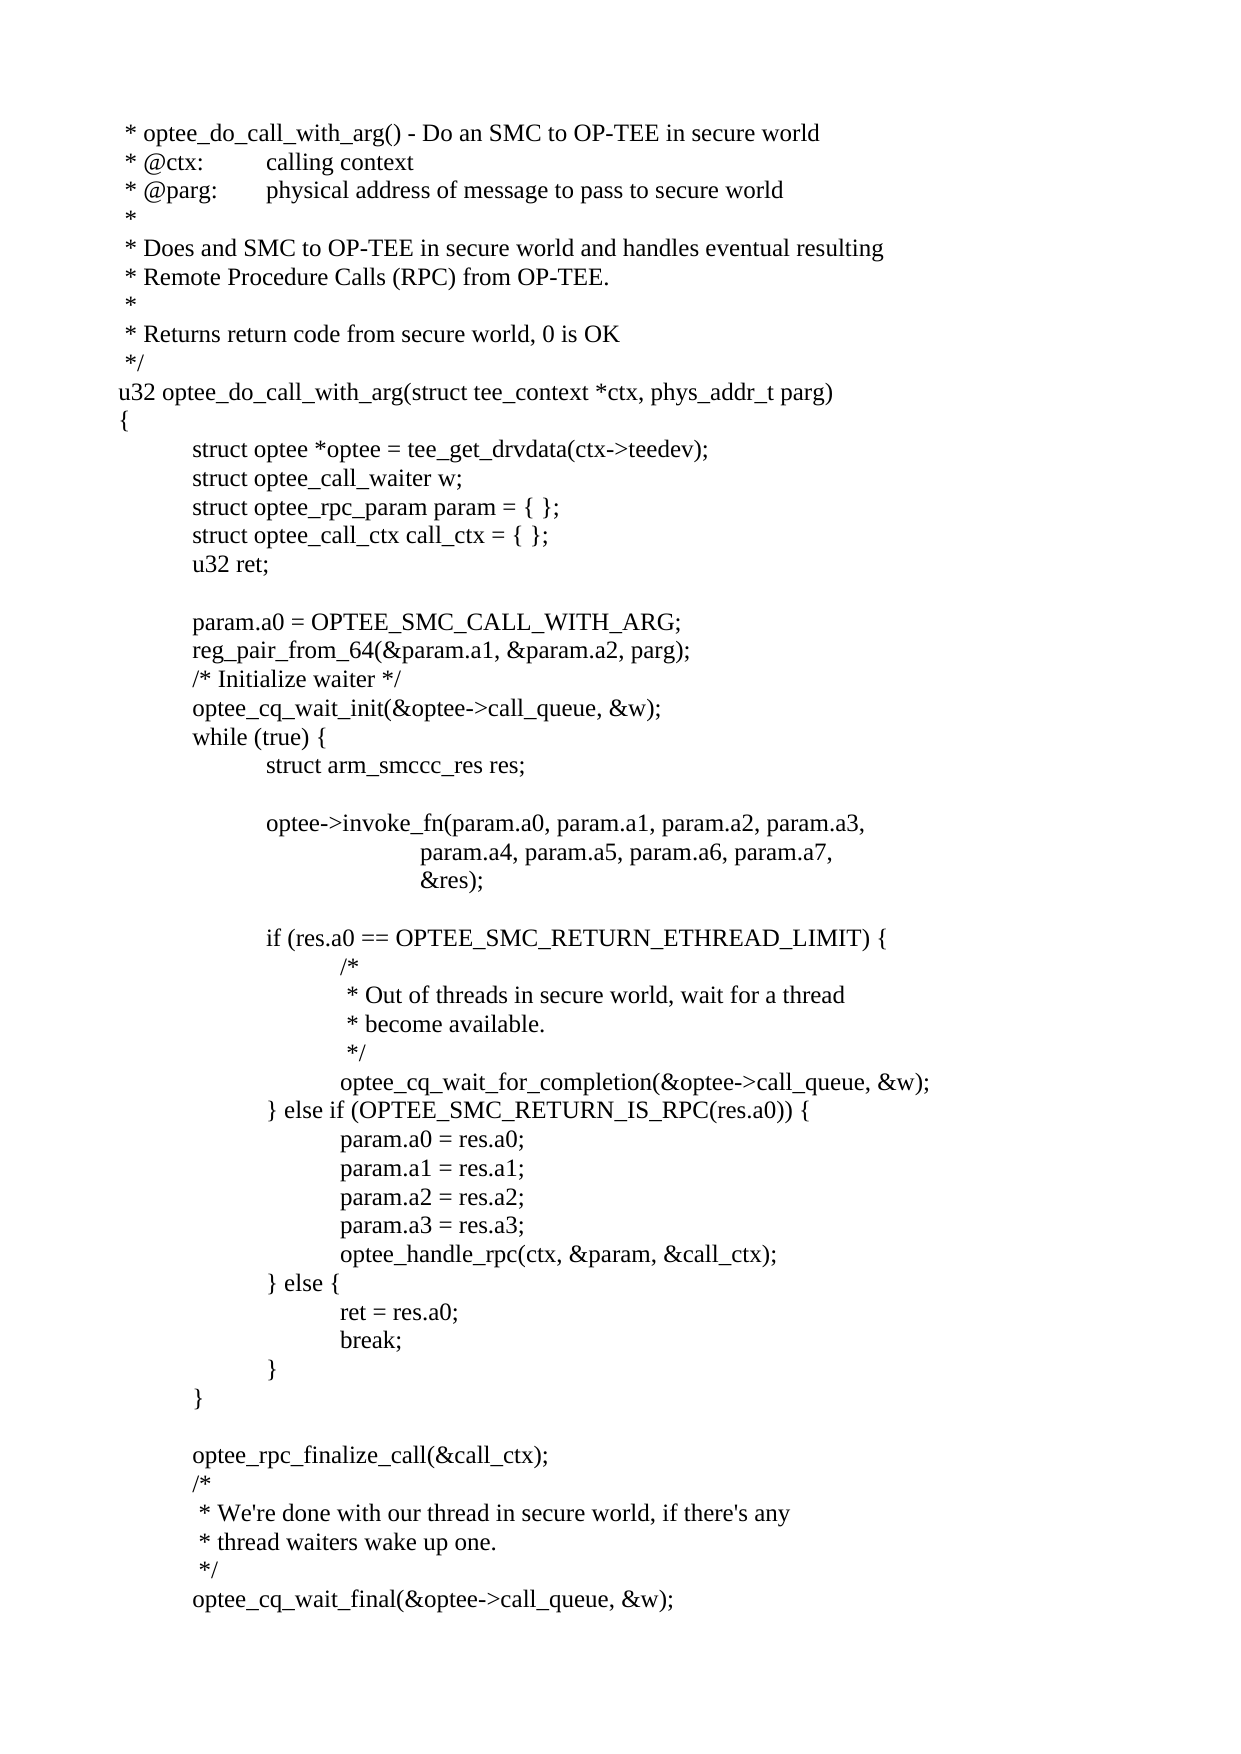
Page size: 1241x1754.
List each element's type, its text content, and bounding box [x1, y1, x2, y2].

text param.a0 = res.a0; [118, 1124, 1122, 1153]
text } [118, 1354, 1122, 1383]
text /* Initialize waiter */ [118, 664, 1122, 693]
text struct arm_smccc_res res; [118, 751, 1122, 779]
text * We're done with our thread in secure world, if there's any [118, 1498, 1122, 1527]
text * Out of threads in secure world, wait for a thread [118, 981, 1122, 1009]
text /* [118, 1469, 1122, 1498]
text struct optee_rpc_param param = { }; [118, 492, 1122, 521]
text * thread waiters wake up one. [118, 1527, 1122, 1556]
text * Does and SMC to OP-TEE in secure world and handles eventual resulting [118, 233, 1122, 262]
text struct optee *optee = tee_get_drvdata(ctx->teedev); [118, 434, 1122, 463]
text * @parg: physical address of message to pass to secure world [118, 176, 1122, 204]
text } else if (OPTEE_SMC_RETURN_IS_RPC(res.a0)) { [118, 1096, 1122, 1124]
text &res); [118, 866, 1122, 894]
text struct optee_call_waiter w; [118, 463, 1122, 492]
text * [118, 204, 1122, 233]
text param.a1 = res.a1; [118, 1153, 1122, 1182]
text { [118, 406, 1122, 434]
text } [118, 1383, 1122, 1412]
text optee_cq_wait_final(&optee->call_queue, &w); [118, 1584, 1122, 1613]
text u32 optee_do_call_with_arg(struct tee_context *ctx, phys_addr_t parg) [118, 377, 1122, 406]
text ret = res.a0; [118, 1297, 1122, 1326]
text */ [118, 348, 1122, 377]
text struct optee_call_ctx call_ctx = { }; [118, 521, 1122, 549]
text * optee_do_call_with_arg() - Do an SMC to OP-TEE in secure world [118, 118, 1122, 147]
text optee->invoke_fn(param.a0, param.a1, param.a2, param.a3, [118, 808, 1122, 837]
text */ [118, 1556, 1122, 1584]
text * become available. [118, 1009, 1122, 1038]
text optee_cq_wait_for_completion(&optee->call_queue, &w); [118, 1067, 1122, 1096]
text */ [118, 1038, 1122, 1067]
text reg_pair_from_64(&param.a1, &param.a2, parg); [118, 636, 1122, 664]
text /* [118, 952, 1122, 981]
text * @ctx: calling context [118, 147, 1122, 176]
text if (res.a0 == OPTEE_SMC_RETURN_ETHREAD_LIMIT) { [118, 923, 1122, 952]
text u32 ret; [118, 549, 1122, 578]
text optee_handle_rpc(ctx, &param, &call_ctx); [118, 1239, 1122, 1268]
text break; [118, 1326, 1122, 1354]
text } else { [118, 1268, 1122, 1297]
text param.a2 = res.a2; [118, 1182, 1122, 1211]
text * Returns return code from secure world, 0 is OK [118, 319, 1122, 348]
text * Remote Procedure Calls (RPC) from OP-TEE. [118, 262, 1122, 291]
text * [118, 291, 1122, 319]
text param.a0 = OPTEE_SMC_CALL_WITH_ARG; [118, 607, 1122, 636]
text while (true) { [118, 722, 1122, 751]
text param.a4, param.a5, param.a6, param.a7, [118, 837, 1122, 866]
text optee_cq_wait_init(&optee->call_queue, &w); [118, 693, 1122, 722]
text param.a3 = res.a3; [118, 1211, 1122, 1239]
text optee_rpc_finalize_call(&call_ctx); [118, 1441, 1122, 1469]
